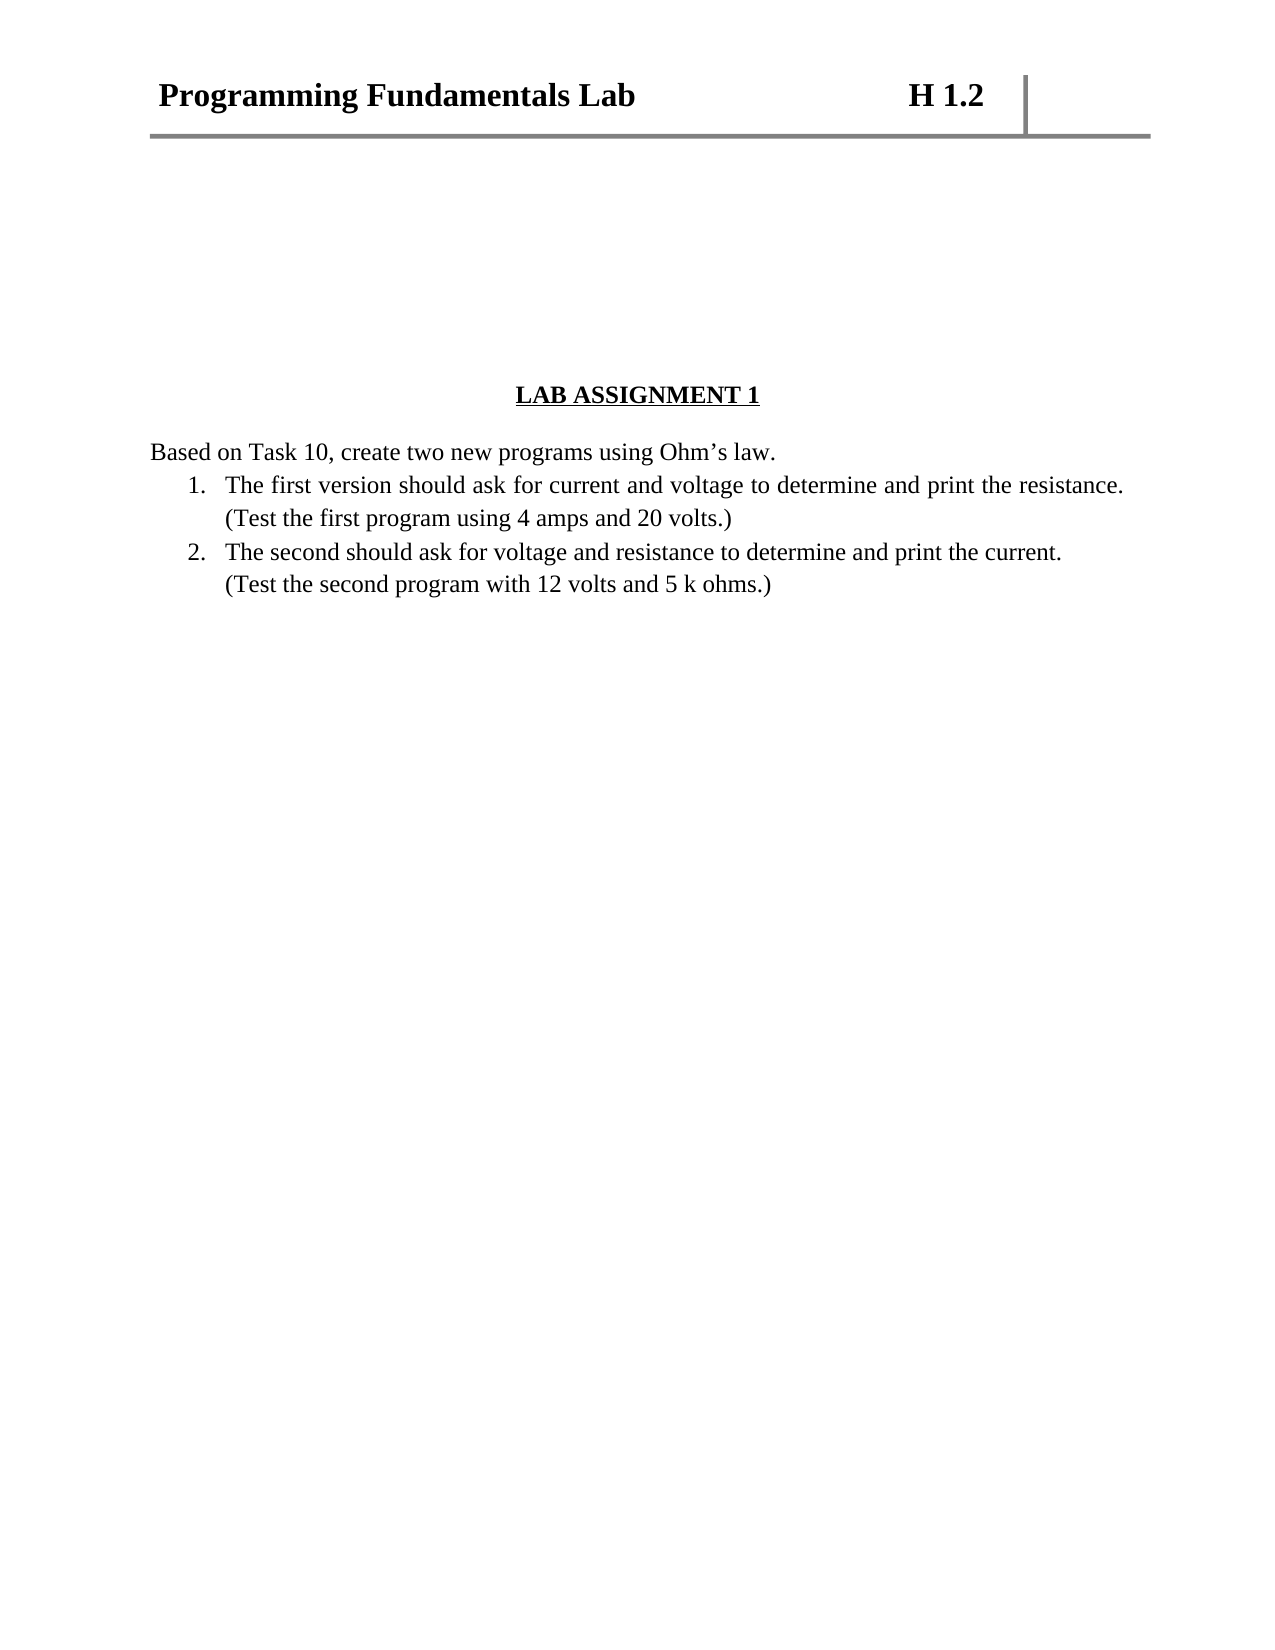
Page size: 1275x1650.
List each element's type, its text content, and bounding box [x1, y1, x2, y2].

list (Test the second program with 12 volts and 5 k ohms.) [225, 569, 1125, 598]
text LAB ASSIGNMENT 1 [150, 380, 1125, 409]
text Based on Task 10, create two new programs using Ohm’s law. [150, 437, 1125, 466]
list The first version should ask for current and voltage to determine and print the resistance. (Test the first program using 4 amps and 20 volts.) [187, 471, 1125, 532]
list The second should ask for voltage and resistance to determine and print the current. [187, 537, 1125, 565]
